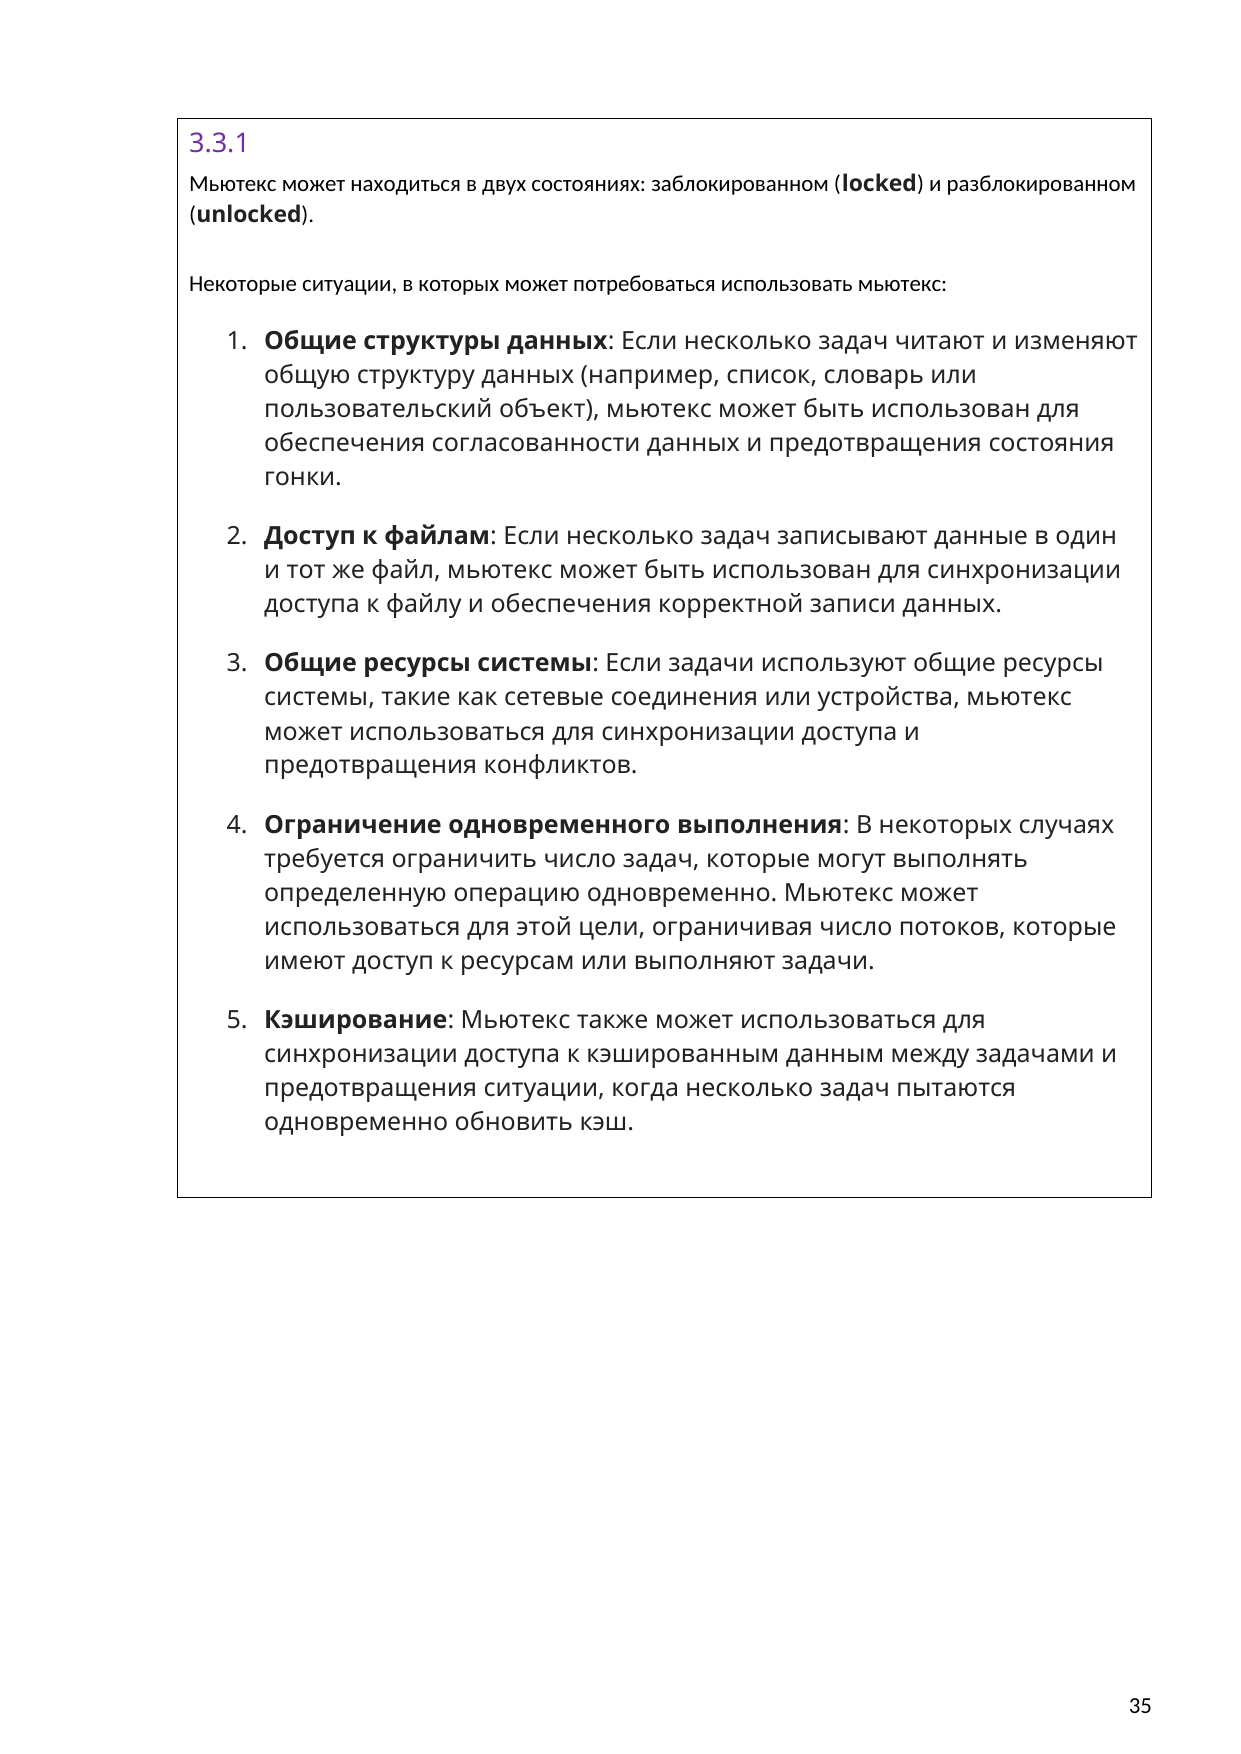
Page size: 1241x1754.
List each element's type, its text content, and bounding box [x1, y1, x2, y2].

table_cell Мьютекс может находиться в двух состояниях: заблокированном (locked) и разблокированном (unlocked). Некоторые ситуации, в которых может потребоваться использовать мьютекс: Общие структуры данных: Если несколько задач читают и изменяют общую структуру данных (например, список, словарь или пользовательский объект), мьютекс может быть использован для обеспечения согласованности данных и предотвращения состояния гонки. Доступ к файлам: Если несколько задач записывают данные в один и тот же файл, мьютекс может быть использован для синхронизации доступа к файлу и обеспечения корректной записи данных. Общие ресурсы системы: Если задачи используют общие ресурсы системы, такие как сетевые соединения или устройства, мьютекс может использоваться для синхронизации доступа и предотвращения конфликтов. Ограничение одновременного выполнения: В некоторых случаях требуется ограничить число задач, которые могут выполнять определенную операцию одновременно. Мьютекс может использоваться для этой цели, ограничивая число потоков, которые имеют доступ к ресурсам или выполняют задачи. Кэширование: Мьютекс также может использоваться для синхронизации доступа к кэшированным данным между задачами и предотвращения ситуации, когда несколько задач пытаются одновременно обновить кэш. [178, 119, 1151, 1197]
